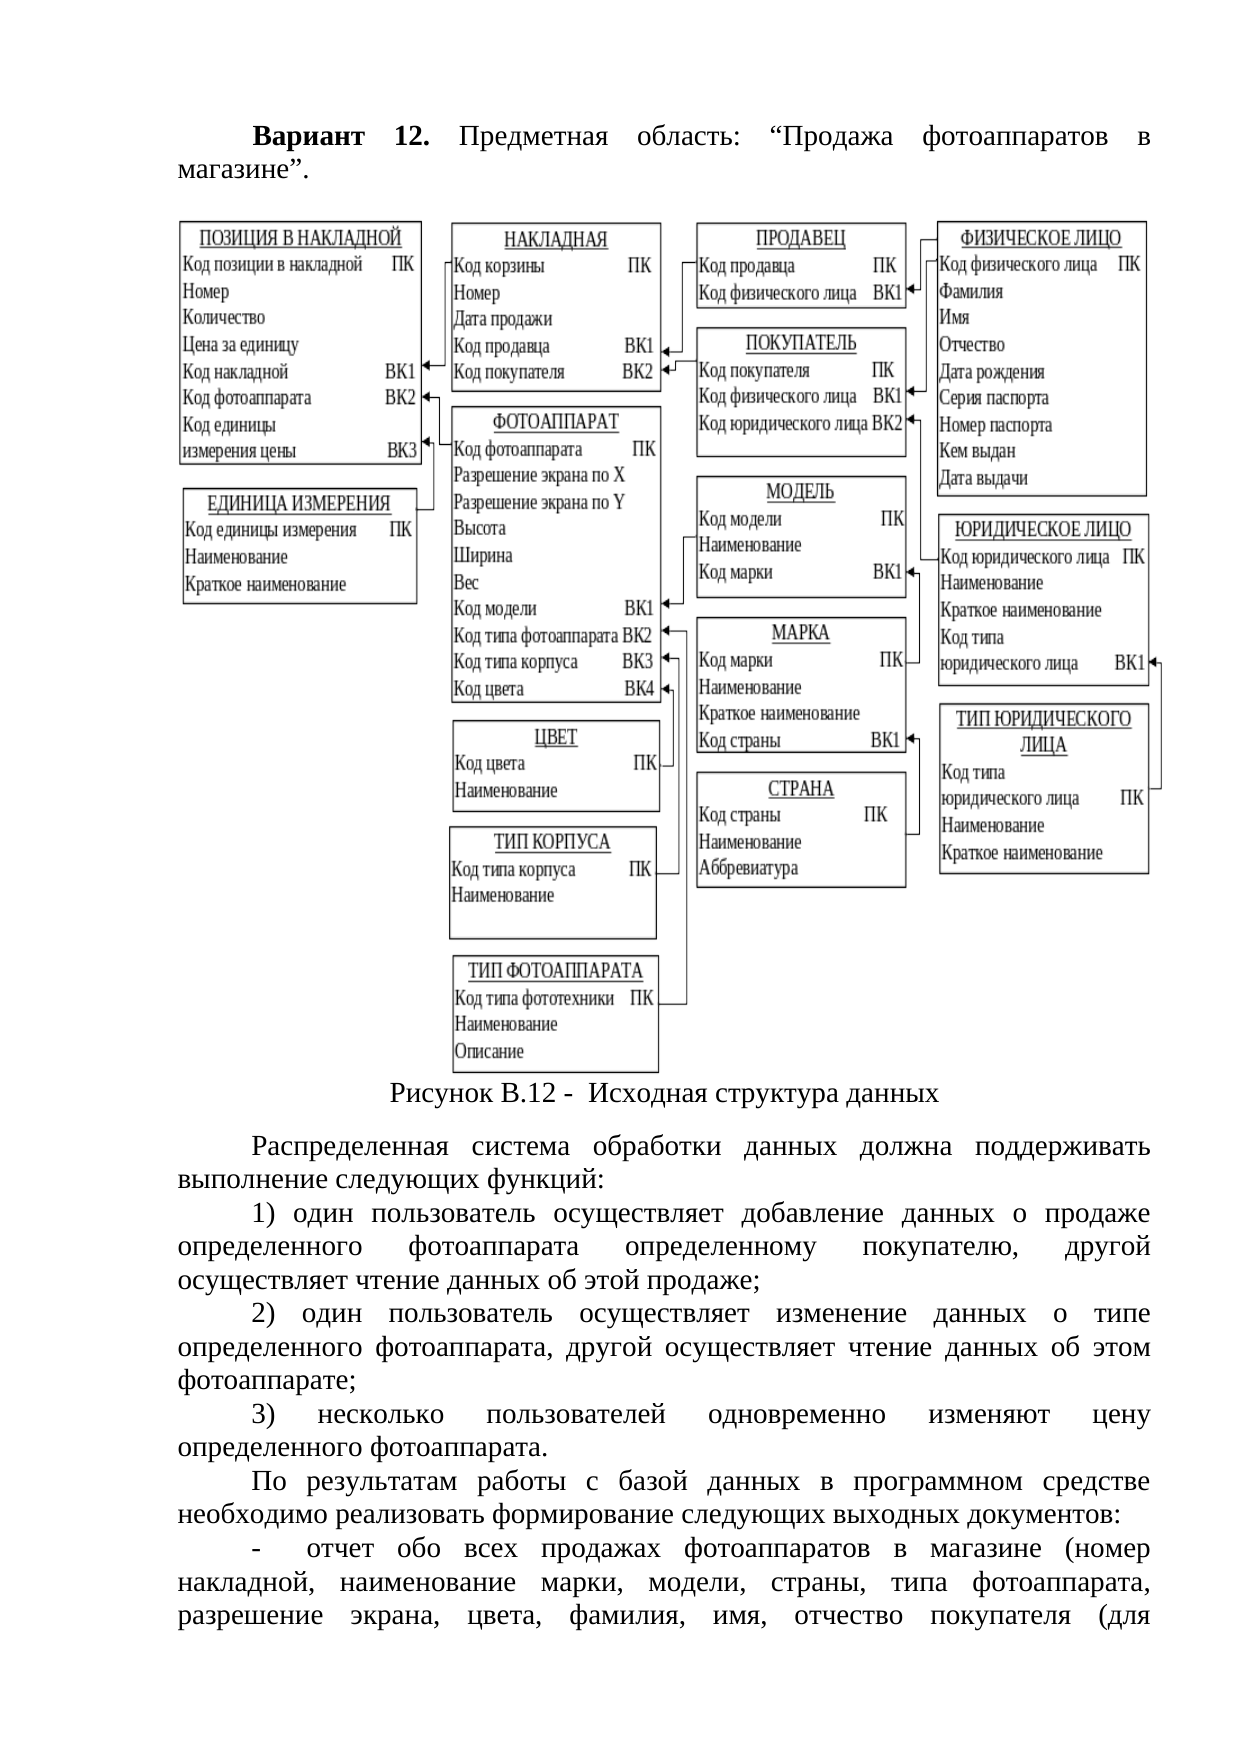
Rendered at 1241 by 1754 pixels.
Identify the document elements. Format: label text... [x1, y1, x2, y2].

list 3) несколько пользователей одновременно изменяют цену определенного фотоаппарата. [177, 1396, 1152, 1463]
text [177, 1530, 1152, 1631]
text По результатам работы с базой данных в программном средстве необходимо реализовать формирование следующих выходных документов: [177, 1463, 1152, 1530]
text Рисунок В.12 - Исходная структура данных [177, 219, 1152, 1108]
list 1) один пользователь осуществляет добавление данных о продаже определенного фотоаппарата определенному покупателю, другой осуществляет чтение данных об этой продаже; [177, 1195, 1152, 1295]
text Распределенная система обработки данных должна поддерживать выполнение следующих функций: [177, 1128, 1152, 1195]
text Вариант 12. Предметная область: “Продажа фотоаппаратов в магазине”. [177, 118, 1152, 185]
list 2) один пользователь осуществляет изменение данных о типе определенного фотоаппарата, другой осуществляет чтение данных об этом фотоаппарате; [177, 1295, 1152, 1396]
